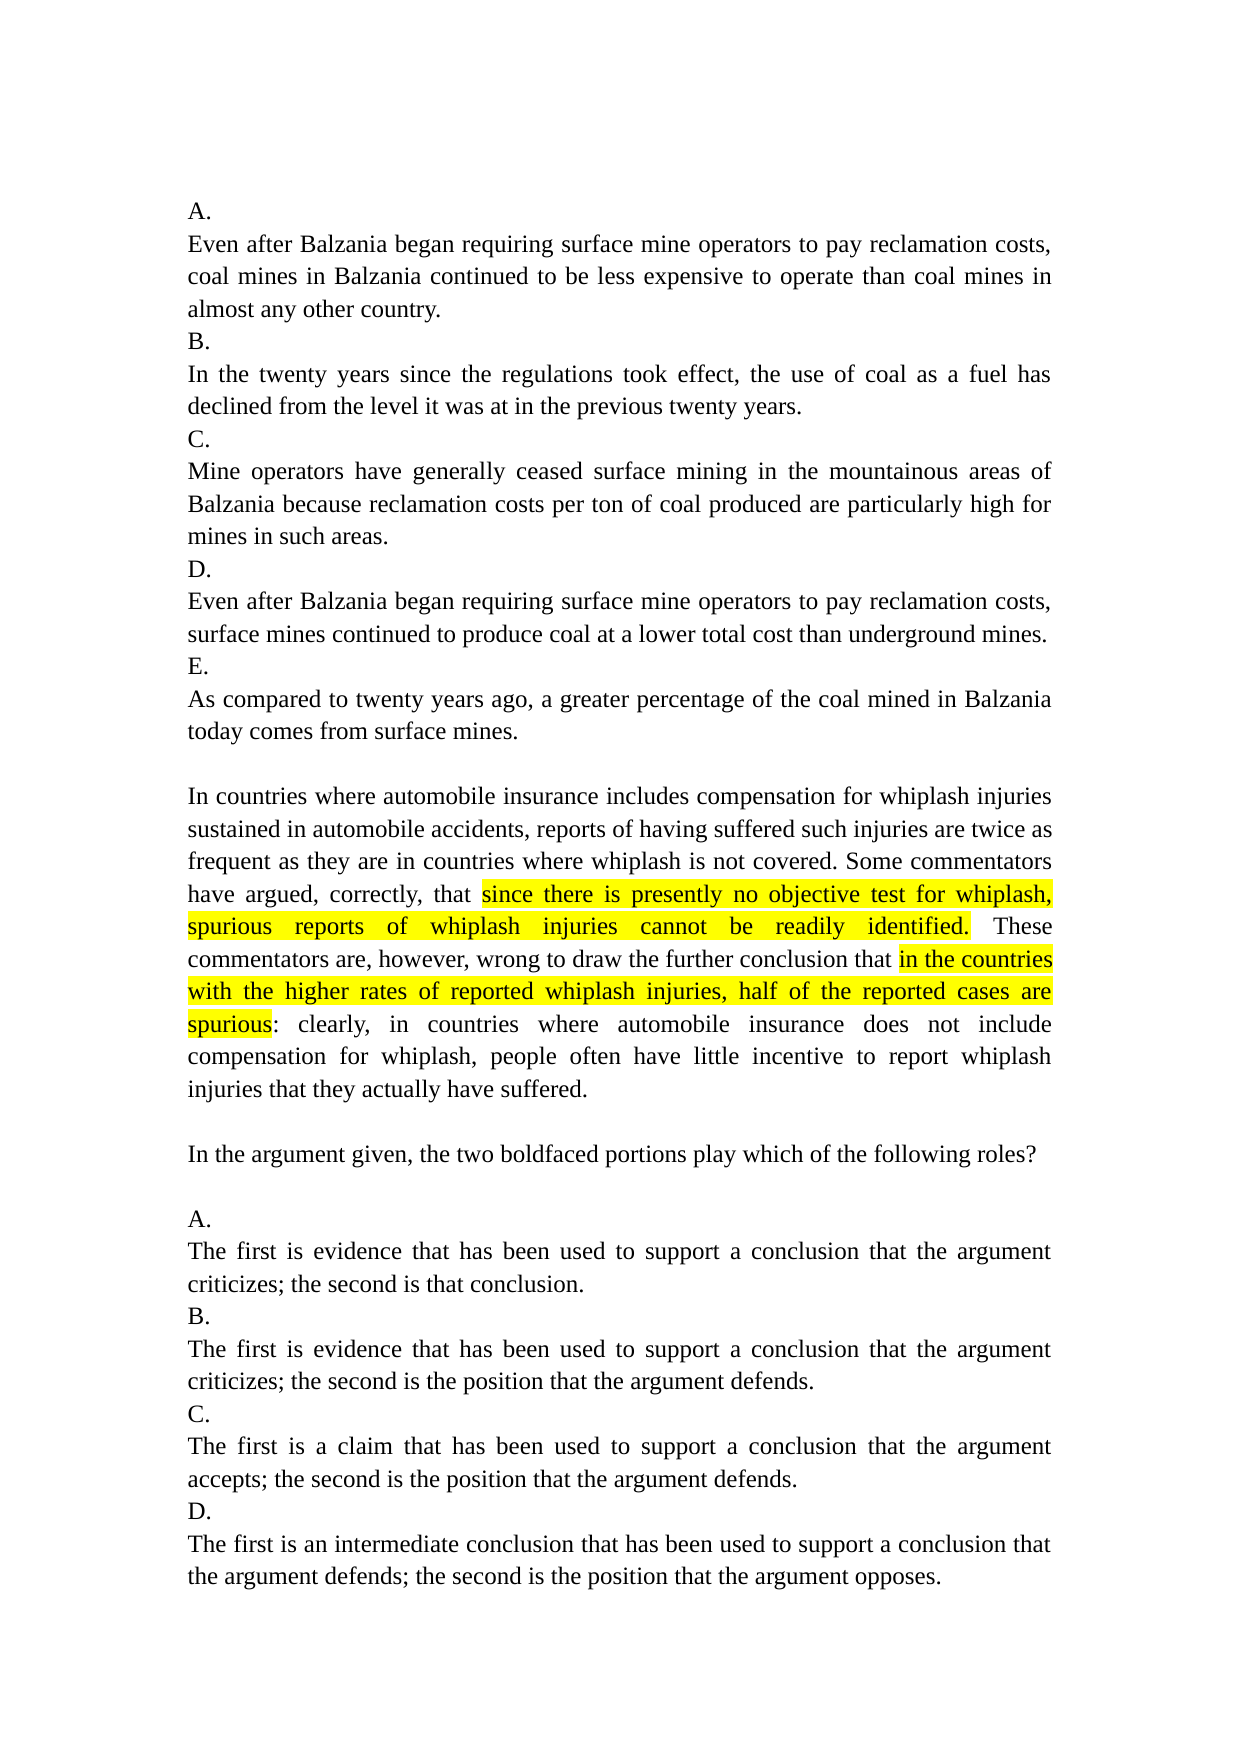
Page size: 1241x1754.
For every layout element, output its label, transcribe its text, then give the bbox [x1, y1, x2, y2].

text B. [187, 324, 1053, 357]
text D. [187, 1494, 1053, 1527]
text The first is an intermediate conclusion that has been used to support a conclusion that the argument defends; the second is the position that the argument opposes. [187, 1527, 1053, 1592]
text D. [187, 552, 1053, 584]
text C. [187, 1397, 1053, 1429]
text In the twenty years since the regulations took effect, the use of coal as a fuel has declined from the level it was at in the previous twenty years. [187, 357, 1053, 422]
text C. [187, 422, 1053, 454]
text The first is evidence that has been used to support a conclusion that the argument criticizes; the second is the position that the argument defends. [187, 1332, 1053, 1397]
text B. [187, 1299, 1053, 1332]
text E. [187, 649, 1053, 682]
text As compared to twenty years ago, a greater percentage of the coal mined in Balzania today comes from surface mines. [187, 682, 1053, 747]
text The first is evidence that has been used to support a conclusion that the argument criticizes; the second is that conclusion. [187, 1234, 1053, 1299]
text The first is a claim that has been used to support a conclusion that the argument accepts; the second is the position that the argument defends. [187, 1429, 1053, 1494]
text A. [187, 1202, 1053, 1234]
text Even after Balzania began requiring surface mine operators to pay reclamation costs, coal mines in Balzania continued to be less expensive to operate than coal mines in almost any other country. [187, 227, 1053, 324]
text In countries where automobile insurance includes compensation for whiplash injuries sustained in automobile accidents, reports of having suffered such injuries are twice as frequent as they are in countries where whiplash is not covered. Some commentators have argued, correctly, that since there is presently no objective test for whiplash, spurious reports of whiplash injuries cannot be readily identified. These commentators are, however, wrong to draw the further conclusion that in the countries with the higher rates of reported whiplash injuries, half of the reported cases are spurious: clearly, in countries where automobile insurance does not include compensation for whiplash, people often have little incentive to report whiplash injuries that they actually have suffered. [187, 779, 1053, 1104]
text In the argument given, the two boldfaced portions play which of the following roles? [187, 1137, 1053, 1169]
text Even after Balzania began requiring surface mine operators to pay reclamation costs, surface mines continued to produce coal at a lower total cost than underground mines. [187, 584, 1053, 649]
text A. [187, 194, 1053, 227]
text Mine operators have generally ceased surface mining in the mountainous areas of Balzania because reclamation costs per ton of coal produced are particularly high for mines in such areas. [187, 454, 1053, 552]
